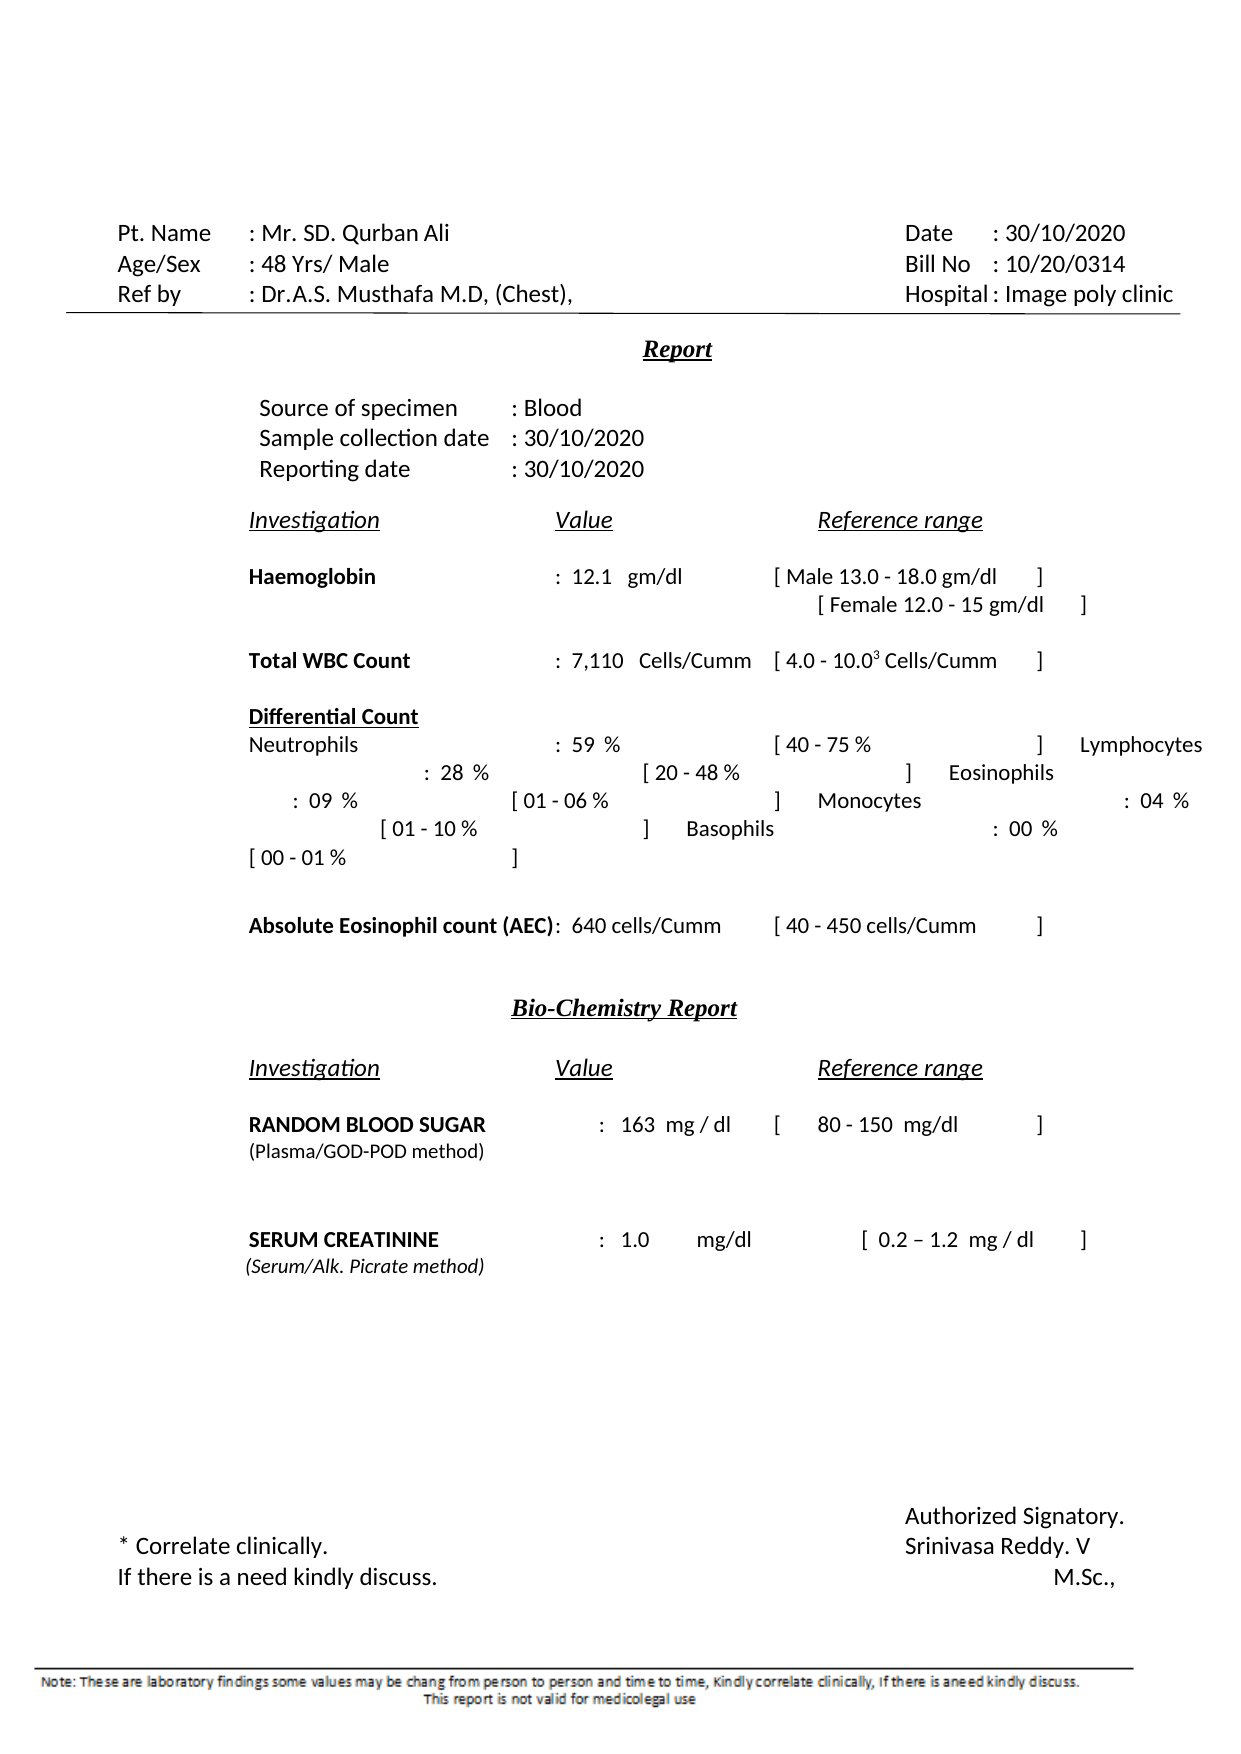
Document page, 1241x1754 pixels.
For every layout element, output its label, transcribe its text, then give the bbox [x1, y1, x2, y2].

text Bio-Chemistry Report [467, 993, 1210, 1021]
text Haemoglobin : 12.1 gm/dl [ Male 13.0 - 18.0 gm/dl ] [205, 562, 1210, 590]
text If there is a need kindly discuss. M.Sc., [74, 1561, 1210, 1591]
text (Serum/Alk. Picrate method) [161, 1253, 1210, 1278]
text Reporting date : 30/10/2020 [259, 453, 1210, 483]
text Absolute Eosinophil count (AEC) : 640 cells/Cumm [ 40 - 450 cells/Cumm ] [205, 911, 1210, 939]
text Sample collection date : 30/10/2020 [259, 422, 1210, 453]
text Neutrophils : 59 % [ 40 - 75 % ] Lymphocytes : 28 % [ 20 - 48 % ] Eosinophils : 09 % [ 01 - 06 % ] Monocytes : 04 % [ 01 - 10 % ] Basophils : 00 % [ 00 - 01 % ] [205, 731, 1210, 871]
picture [30, 1665, 1137, 1709]
text Age/Sex : 48 Yrs/ Male Bill No : 10/20/0314 [74, 248, 1210, 278]
text Differential Count [205, 702, 1210, 731]
text Investigation Value Reference range [205, 504, 1210, 534]
text Authorized Signatory. [905, 1500, 1210, 1530]
text (Plasma/GOD-POD method) [205, 1138, 1210, 1164]
text Source of specimen : Blood [259, 392, 1210, 422]
text Pt. Name : Mr. SD. Qurban Ali Date : 30/10/2020 [74, 217, 1210, 248]
text SERUM CREATININE : 1.0 mg/dl [ 0.2 – 1.2 mg / dl ] [205, 1225, 1210, 1253]
text RANDOM BLOOD SUGAR : 163 mg / dl [ 80 - 150 mg/dl ] [205, 1111, 1210, 1138]
text [ Female 12.0 - 15 gm/dl ] [774, 590, 1210, 618]
text Report [599, 334, 1210, 363]
text Investigation Value Reference range [205, 1052, 1210, 1082]
text Total WBC Count : 7,110 Cells/Cumm [ 4.0 - 10.03 Cells/Cumm ] [205, 646, 1210, 674]
text * Correlate clinically. Srinivasa Reddy. V [74, 1530, 1210, 1561]
text Ref by : Dr. A.S. Musthafa M.D, (Chest), Hospital : Image poly clinic [74, 278, 1210, 309]
